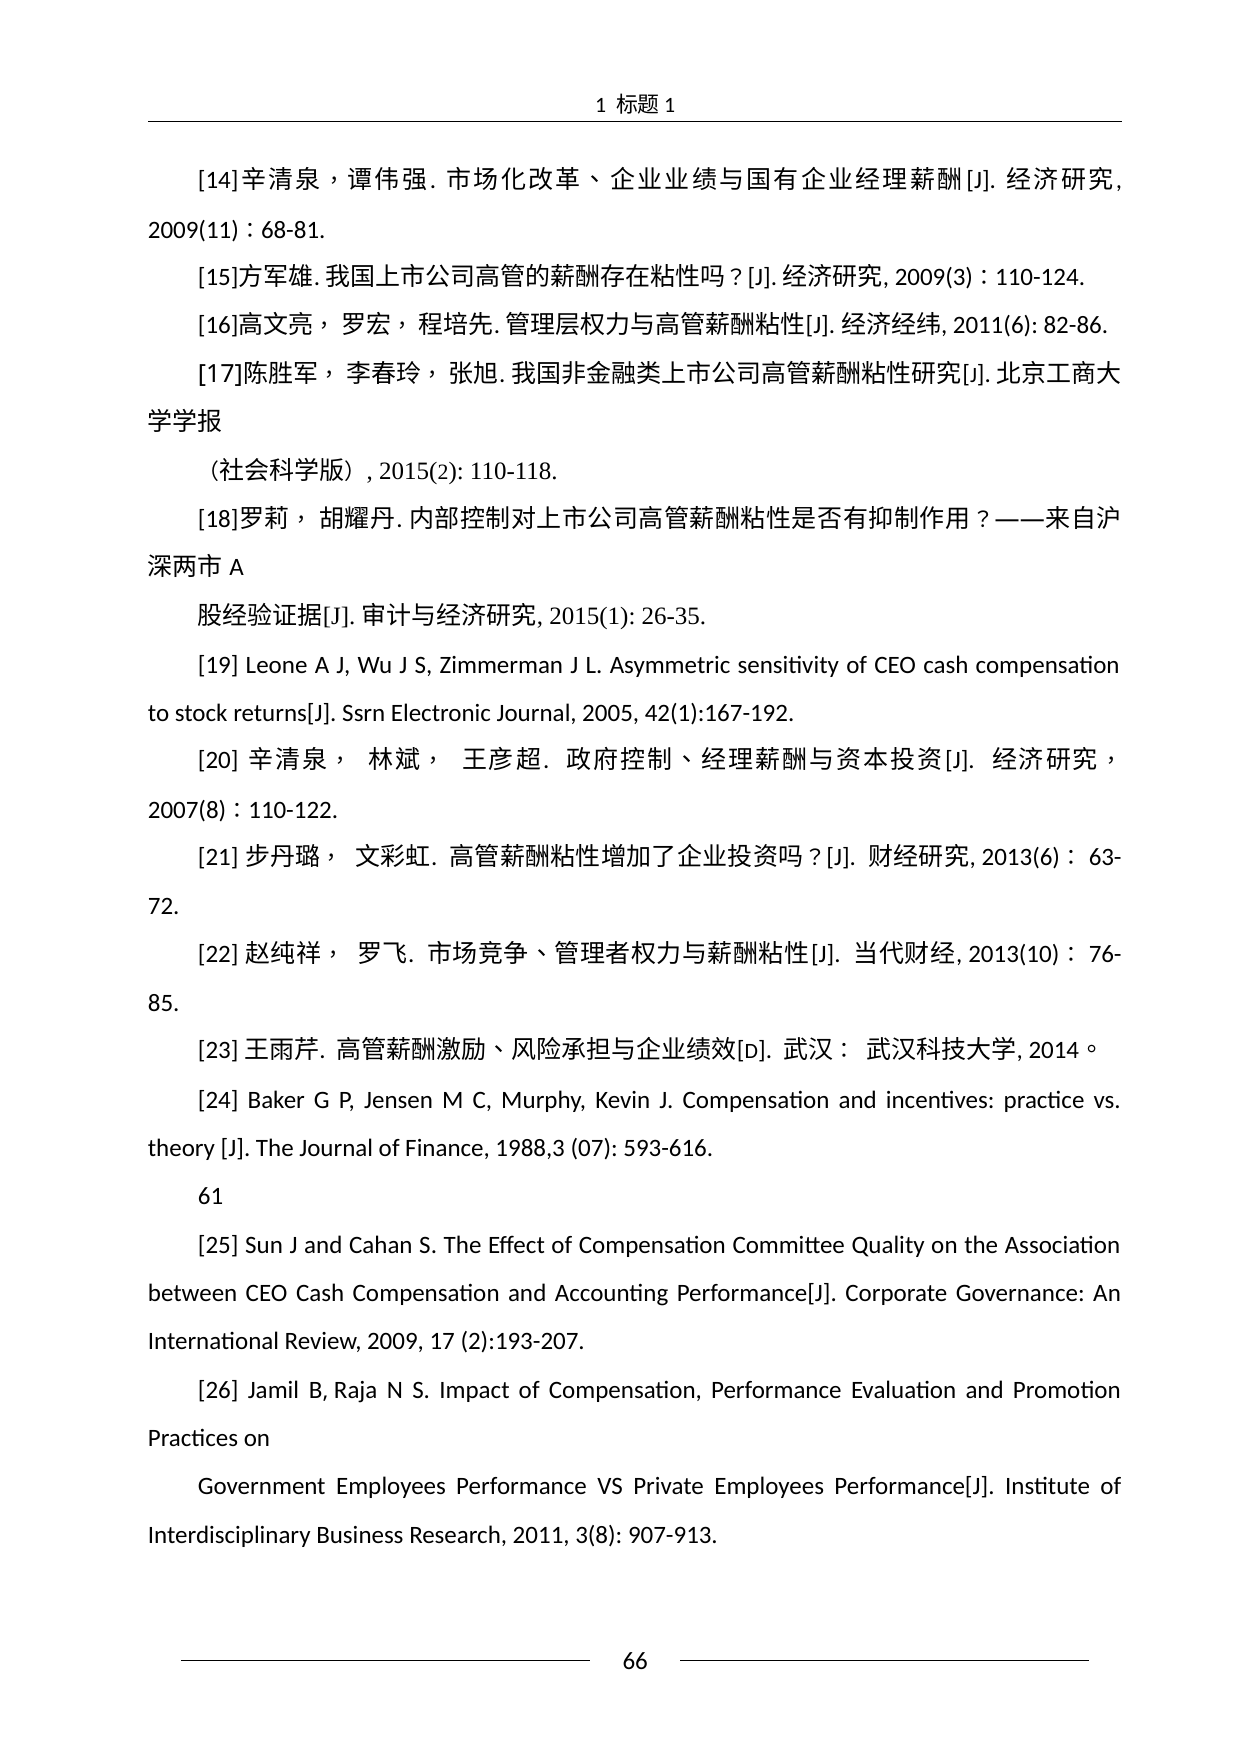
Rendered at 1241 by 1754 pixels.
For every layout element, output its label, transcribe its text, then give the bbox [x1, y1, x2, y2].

text [19] Leone A J, Wu J S, Zimmerman J L. Asymmetric sensitivity of CEO cash compensation to stock returns[J]. Ssrn Electronic Journal, 2005, 42(1):167-192. [148, 631, 1122, 728]
text [20] 辛清泉， 林斌， 王彦超. 政府控制、经理薪酬与资本投资[J]. 经济研究， 2007(8)：110-122. [148, 728, 1122, 824]
text [15]方军雄. 我国上市公司高管的薪酬存在粘性吗？[J]. 经济研究, 2009(3)：110-124. [148, 244, 1122, 293]
text [22] 赵纯祥， 罗飞. 市场竞争、管理者权力与薪酬粘性[J]. 当代财经, 2013(10)： 76-85. [148, 921, 1122, 1018]
text [14]辛清泉，谭伟强. 市场化改革、企业业绩与国有企业经理薪酬[J]. 经济研究, 2009(11)：68-81. [148, 148, 1122, 244]
text [17]陈胜军， 李春玲， 张旭. 我国非金融类上市公司高管薪酬粘性研究[J]. 北京工商大学学报 [148, 341, 1122, 438]
text （社会科学版）, 2015(2): 110-118. [148, 438, 1122, 486]
text 61 [148, 1163, 1122, 1211]
text Government Employees Performance VS Private Employees Performance[J]. Institute of Interdisciplinary Business Research, 2011, 3(8): 907-913. [148, 1453, 1122, 1549]
text [23] 王雨芹. 高管薪酬激励、风险承担与企业绩效[D]. 武汉： 武汉科技大学, 2014。 [148, 1018, 1122, 1066]
text [25] Sun J and Cahan S. The Effect of Compensation Committee Quality on the Association between CEO Cash Compensation and Accounting Performance[J]. Corporate Governance: An International Review, 2009, 17 (2):193-207. [148, 1211, 1122, 1356]
text [16]高文亮， 罗宏， 程培先. 管理层权力与高管薪酬粘性[J]. 经济经纬, 2011(6): 82-86. [148, 293, 1122, 341]
text [24] Baker G P, Jensen M C, Murphy, Kevin J. Compensation and incentives: practice vs. theory [J]. The Journal of Finance, 1988,3 (07): 593-616. [148, 1066, 1122, 1163]
text [26] Jamil B, Raja N S. Impact of Compensation, Performance Evaluation and Promotion Practices on [148, 1356, 1122, 1453]
text [18]罗莉， 胡耀丹. 内部控制对上市公司高管薪酬粘性是否有抑制作用？——来自沪深两市 A [148, 486, 1122, 583]
text [21] 步丹璐， 文彩虹. 高管薪酬粘性增加了企业投资吗？[J]. 财经研究, 2013(6)： 63-72. [148, 824, 1122, 921]
text 股经验证据[J]. 审计与经济研究, 2015(1): 26-35. [148, 583, 1122, 631]
